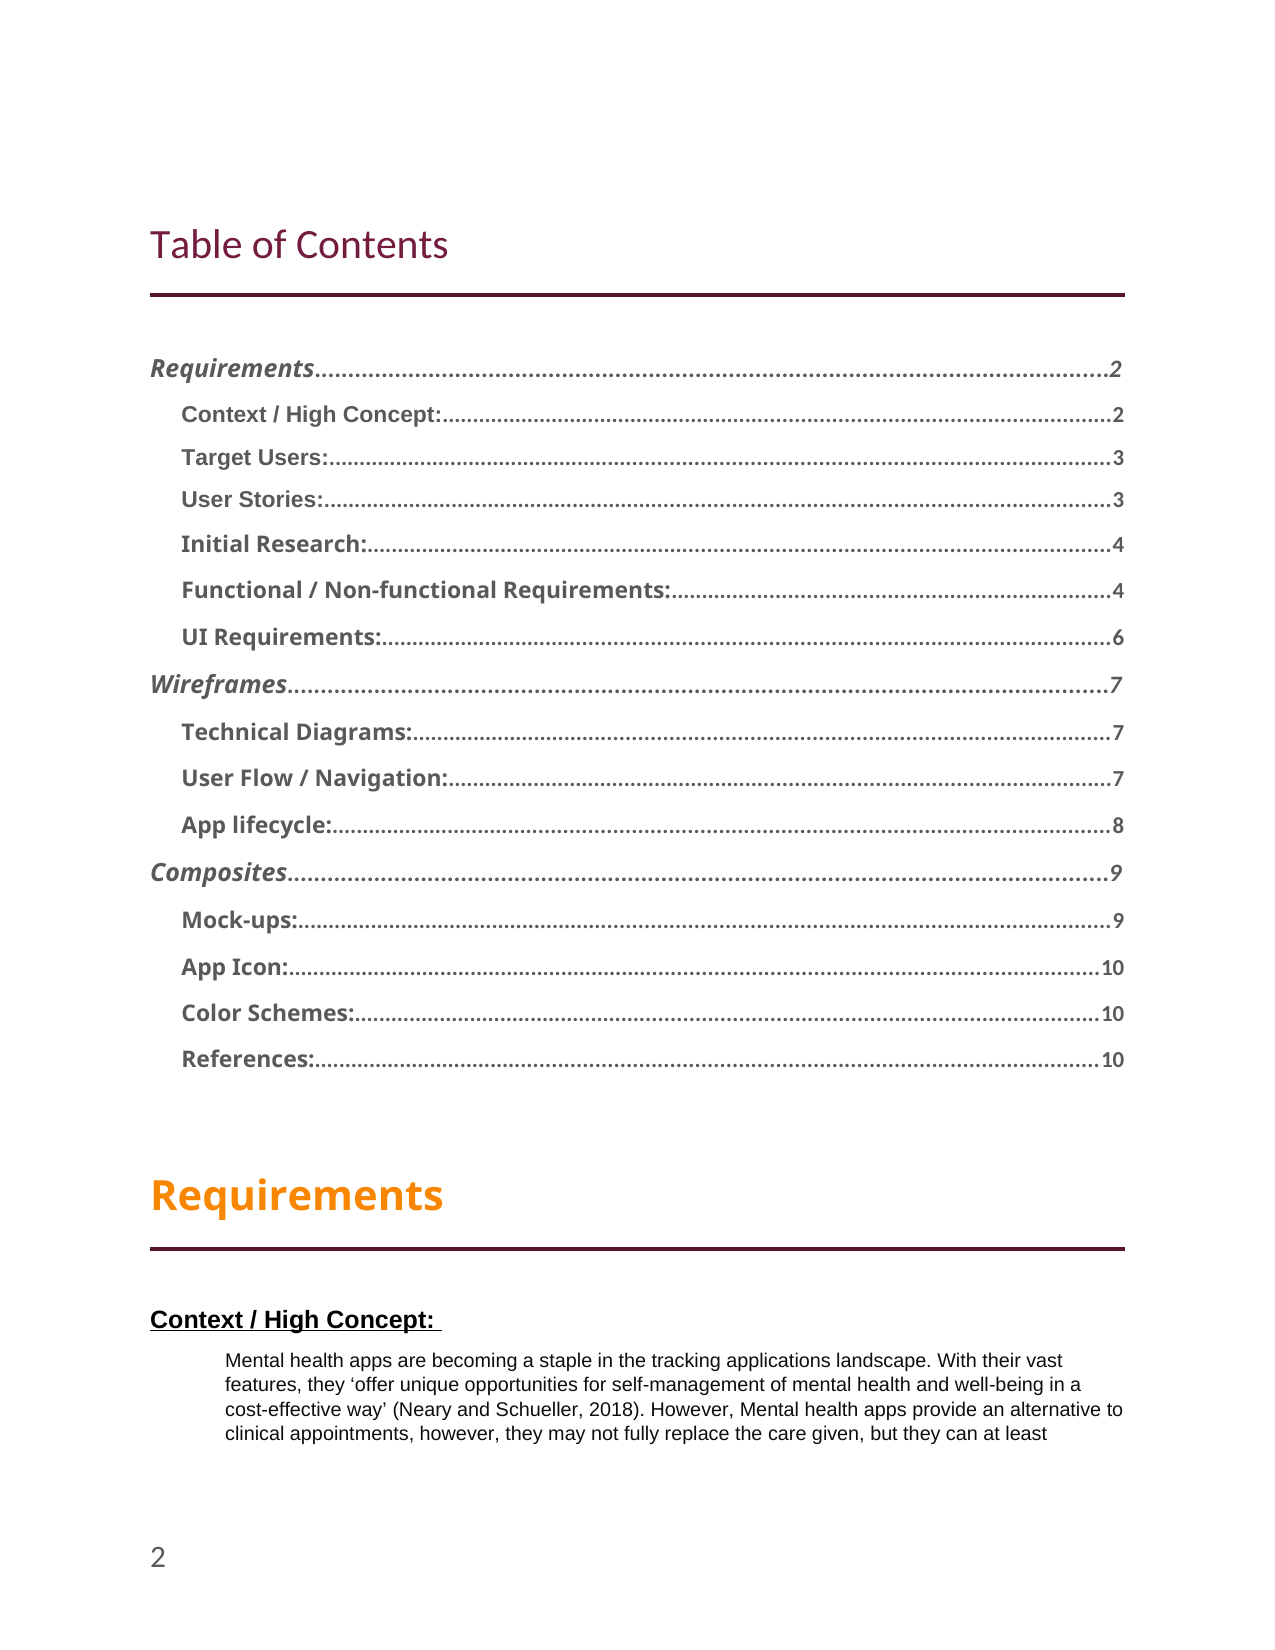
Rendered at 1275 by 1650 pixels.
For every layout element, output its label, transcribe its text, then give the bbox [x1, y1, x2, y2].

subtitle Requirements [150, 1166, 1125, 1247]
subtitle Context / High Concept: [150, 1305, 1125, 1334]
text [225, 1349, 1125, 1445]
